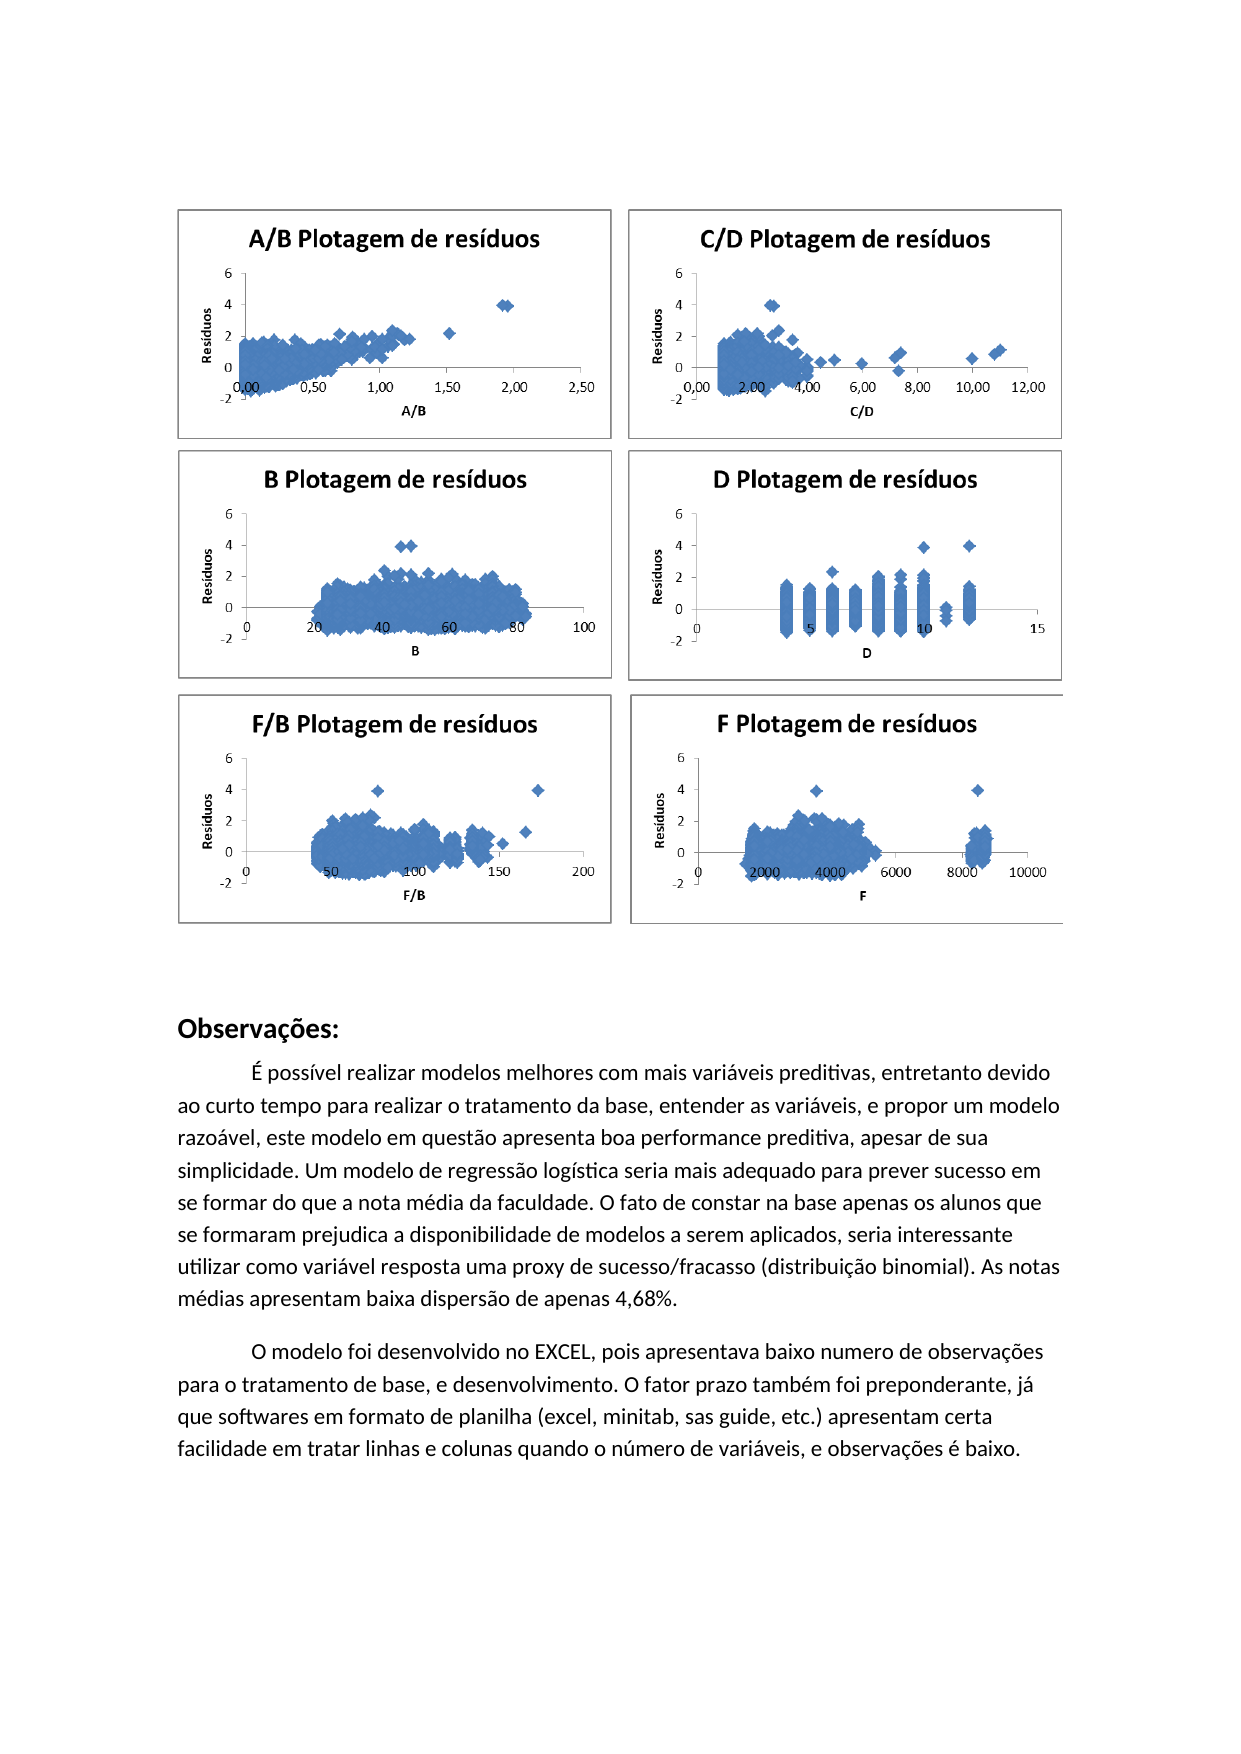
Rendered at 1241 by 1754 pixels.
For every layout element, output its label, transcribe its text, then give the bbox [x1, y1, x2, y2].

picture [177, 209, 1063, 924]
text Observações: É possível realizar modelos melhores com mais variáveis preditivas, entretanto devido ao curto tempo para realizar o tratamento da base, entender as variáveis, e propor um modelo razoável, este modelo em questão apresenta boa performance preditiva, apesar de sua simplicidade. Um modelo de regressão logística seria mais adequado para prever sucesso em se formar do que a nota média da faculdade. O fato de constar na base apenas os alunos que se formaram prejudica a disponibilidade de modelos a serem aplicados, seria interessante utilizar como variável resposta uma proxy de sucesso/fracasso (distribuição binomial). As notas médias apresentam baixa dispersão de apenas 4,68%. [177, 1011, 1063, 1312]
text O modelo foi desenvolvido no EXCEL, pois apresentava baixo numero de observações para o tratamento de base, e desenvolvimento. O fator prazo também foi preponderante, já que softwares em formato de planilha (excel, minitab, sas guide, etc.) apresentam certa facilidade em tratar linhas e colunas quando o número de variáveis, e observações é baixo. [177, 1337, 1063, 1462]
